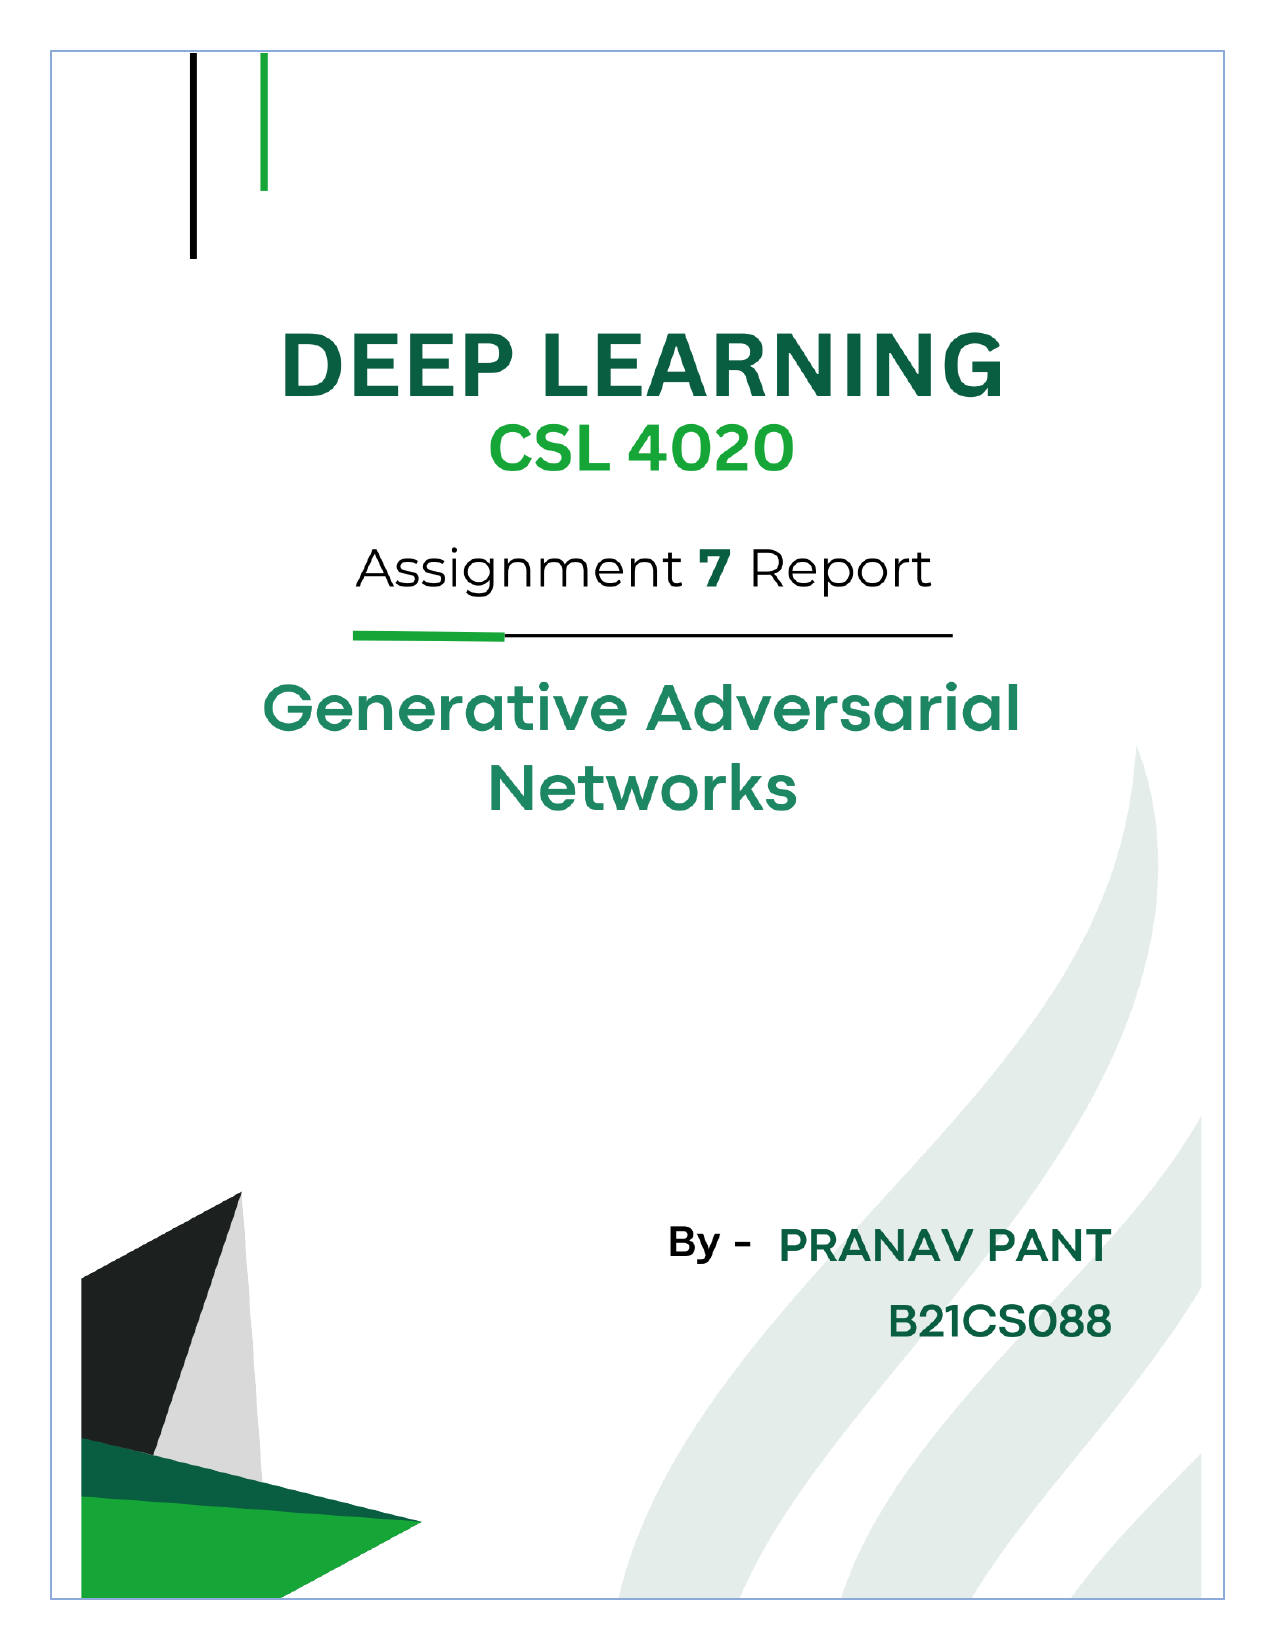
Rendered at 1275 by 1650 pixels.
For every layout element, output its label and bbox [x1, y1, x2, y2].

picture [81, 53, 1202, 1598]
